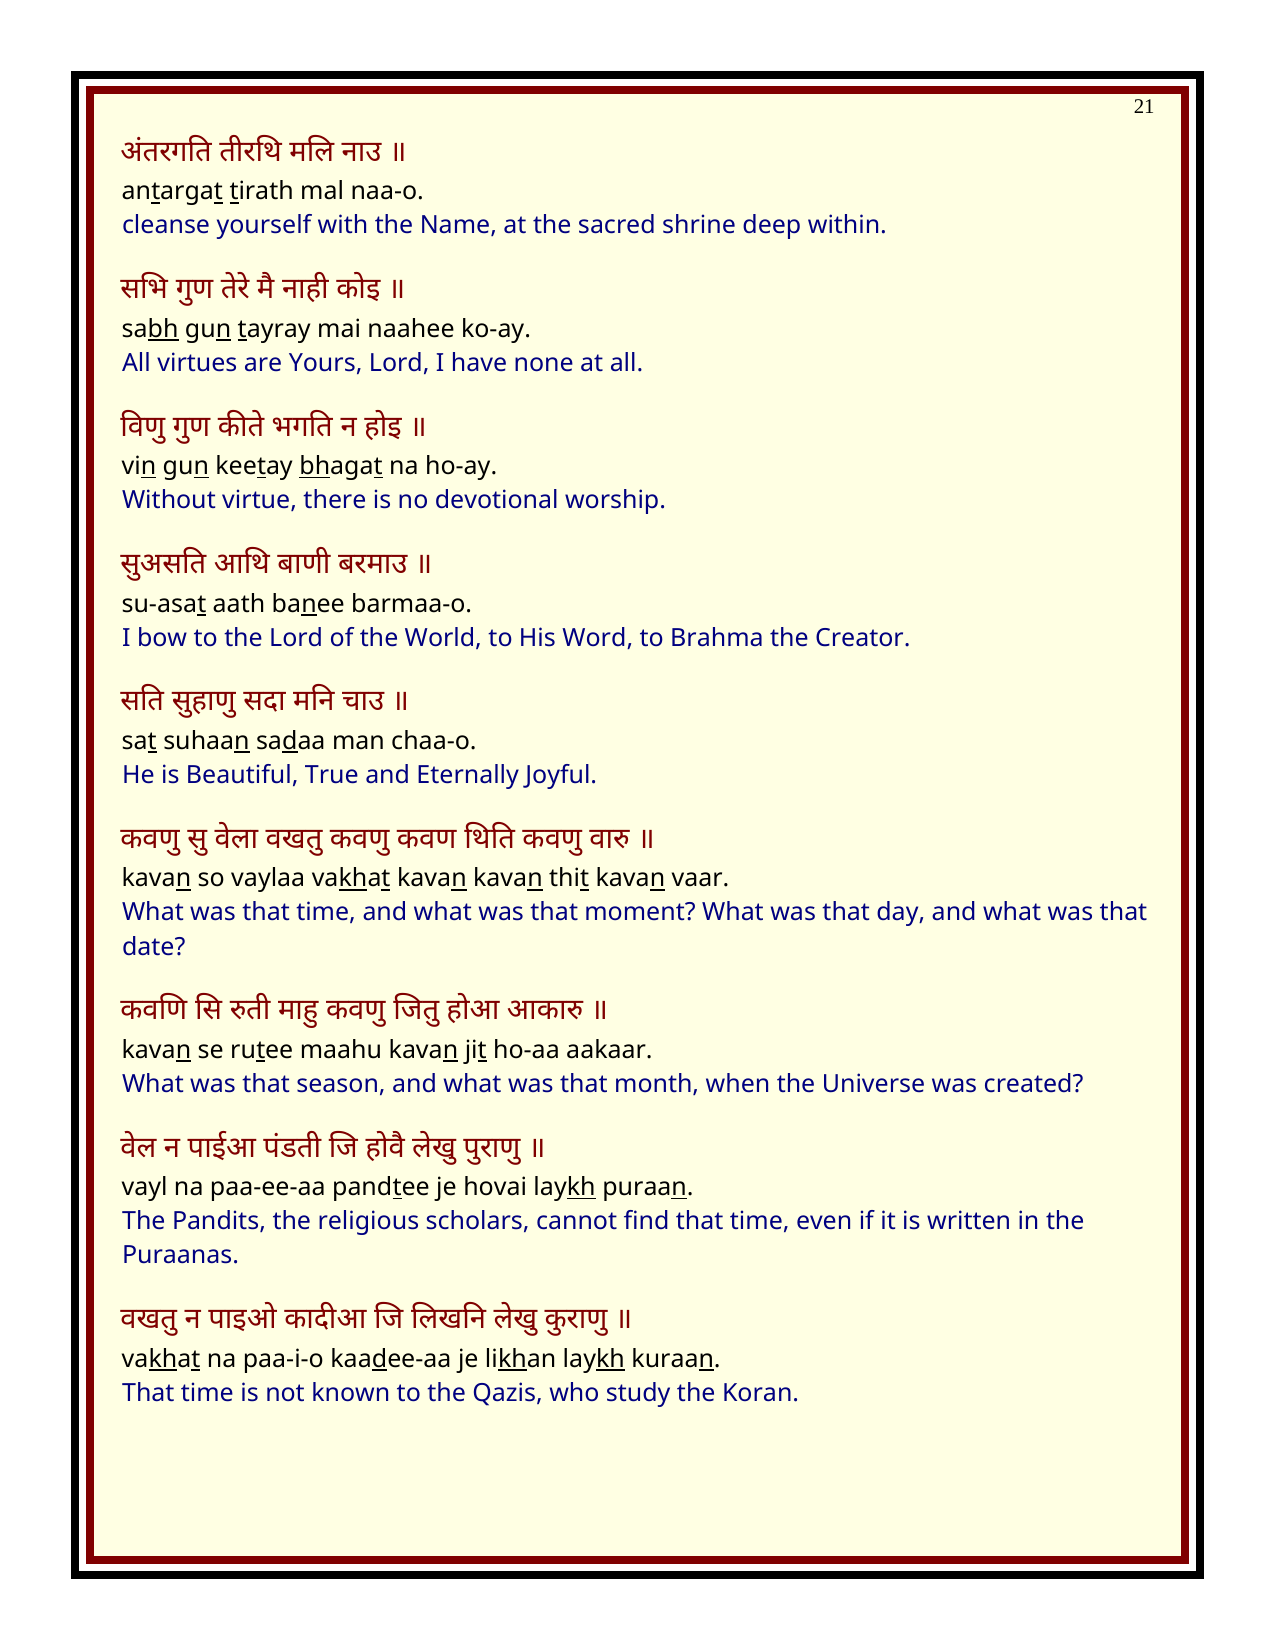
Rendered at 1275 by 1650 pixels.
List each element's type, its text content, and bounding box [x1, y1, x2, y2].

text विणु गुण कीते भगति न होइ ॥ [112, 410, 1162, 448]
text Without virtue, there is no devotional worship. [122, 482, 1162, 516]
text vin gun keetay bhagat na ho-ay. [121, 448, 1162, 482]
text antargat tirath mal naa-o. [121, 173, 1162, 207]
text I bow to the Lord of the World, to His Word, to Brahma the Creator. [122, 619, 1162, 653]
text What was that season, and what was that month, when the Universe was created? [122, 1066, 1162, 1099]
text सभि गुण तेरे मै नाही कोइ ॥ [112, 272, 1162, 310]
text cleanse yourself with the Name, at the sacred shrine deep within. [122, 207, 1162, 241]
text All virtues are Yours, Lord, I have none at all. [122, 344, 1162, 378]
text वेल न पाईआ पंडती जि होवै लेखु पुराणु ॥ [112, 1131, 1162, 1169]
text vakhat na paa-i-o kaadee-aa je likhan laykh kuraan. [121, 1340, 1162, 1374]
text sabh gun tayray mai naahee ko-ay. [121, 310, 1162, 344]
text sat suhaan sadaa man chaa-o. [121, 723, 1162, 757]
text The Pandits, the religious scholars, cannot find that time, even if it is written in the Puraanas. [122, 1203, 1162, 1271]
text That time is not known to the Qazis, who study the Koran. [122, 1374, 1162, 1408]
text kavan so vaylaa vakhat kavan kavan thit kavan vaar. [121, 860, 1162, 894]
text सुअसति आथि बाणी बरमाउ ॥ [112, 547, 1162, 585]
text What was that time, and what was that moment? What was that day, and what was that date? [122, 894, 1162, 962]
text He is Beautiful, True and Eternally Joyful. [122, 757, 1162, 791]
text vayl na paa-ee-aa pandtee je hovai laykh puraan. [121, 1169, 1162, 1203]
text वखतु न पाइओ कादीआ जि लिखनि लेखु कुराणु ॥ [112, 1302, 1162, 1340]
text su-asat aath banee barmaa-o. [121, 585, 1162, 619]
text अंतरगति तीरथि मलि नाउ ॥ [112, 135, 1162, 173]
text सति सुहाणु सदा मनि चाउ ॥ [112, 684, 1162, 723]
text kavan se rutee maahu kavan jit ho-aa aakaar. [121, 1031, 1162, 1066]
text कवणि सि रुती माहु कवणु जितु होआ आकारु ॥ [112, 993, 1162, 1031]
text कवणु सु वेला वखतु कवणु कवण थिति कवणु वारु ॥ [112, 822, 1162, 860]
